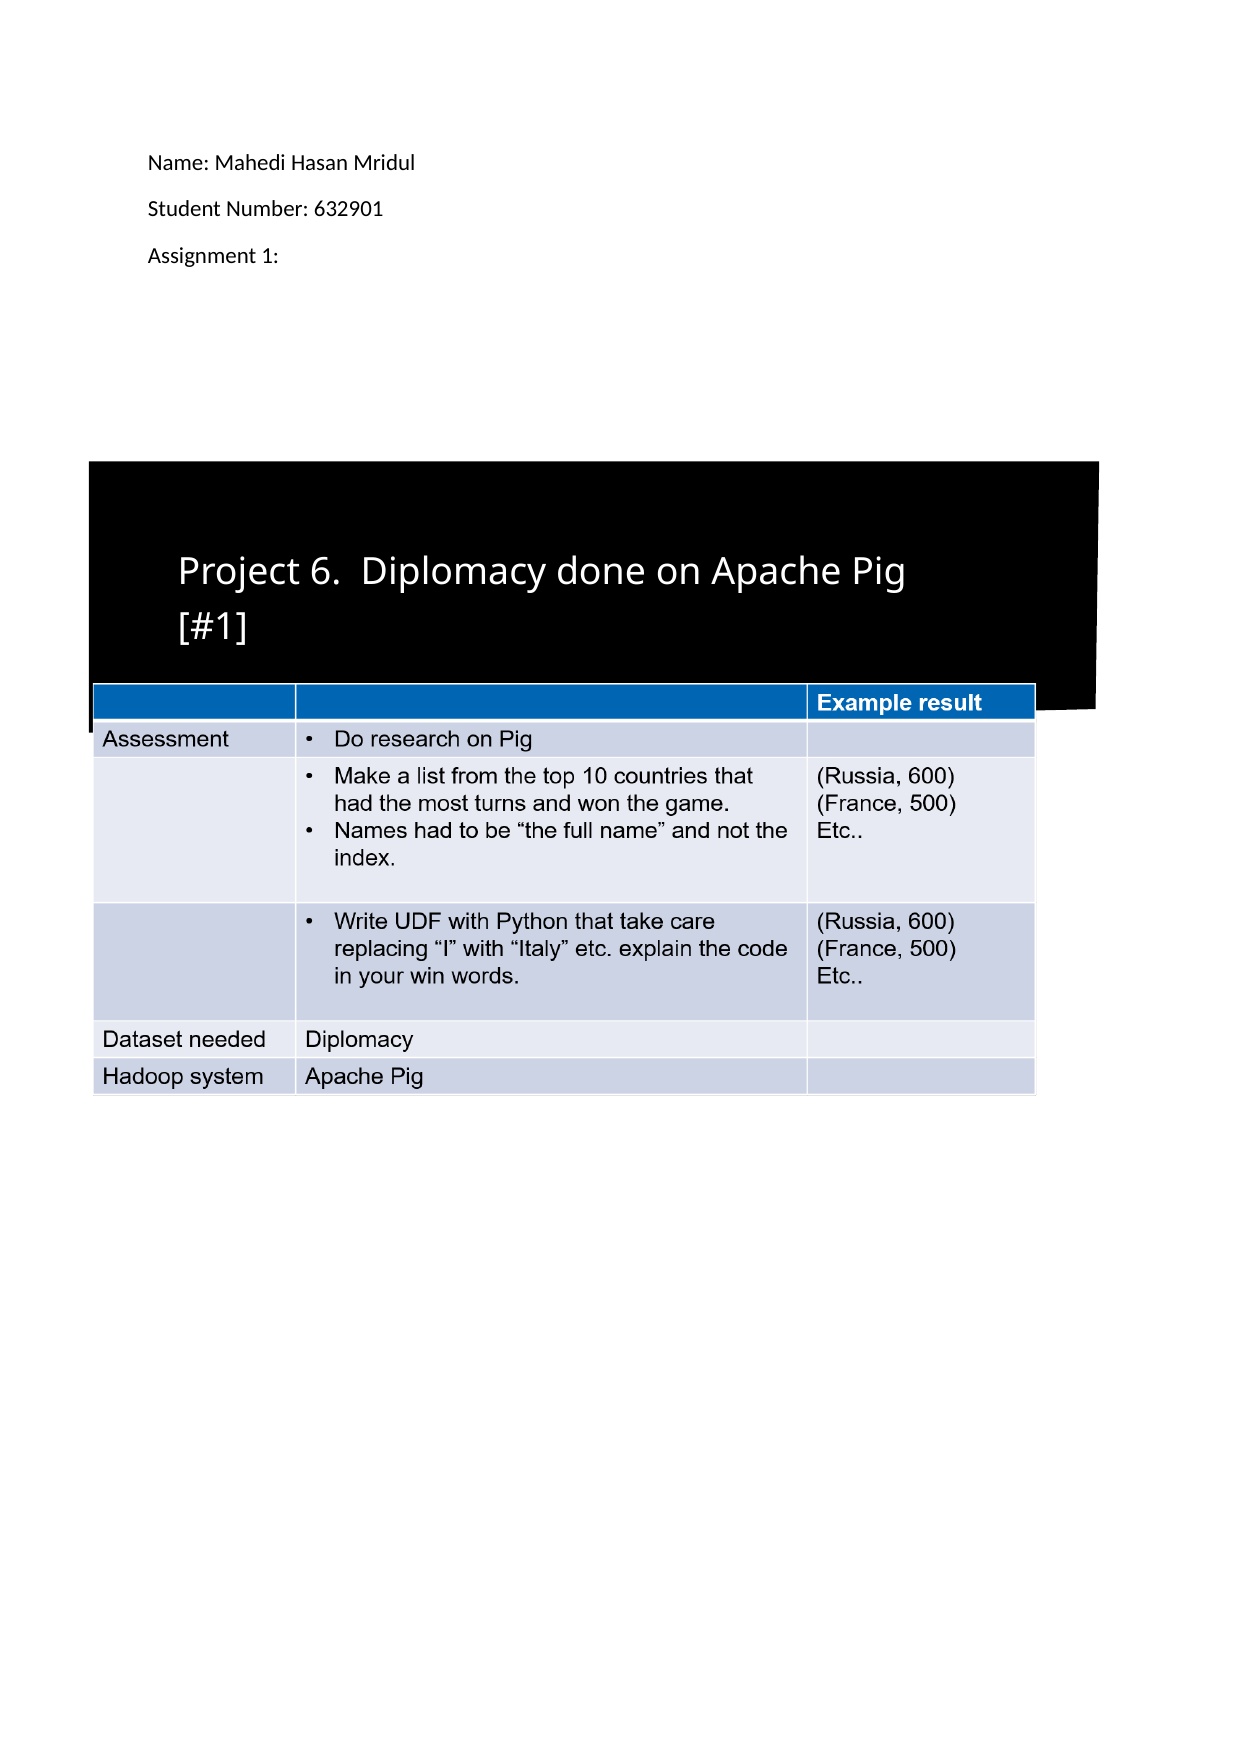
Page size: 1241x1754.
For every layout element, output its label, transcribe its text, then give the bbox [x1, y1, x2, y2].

text Assignment 1: [148, 241, 1093, 269]
text Name: Mahedi Hasan Mridul [148, 148, 1093, 176]
text Student Number: 632901 [148, 194, 1093, 222]
picture [92, 681, 1038, 1103]
